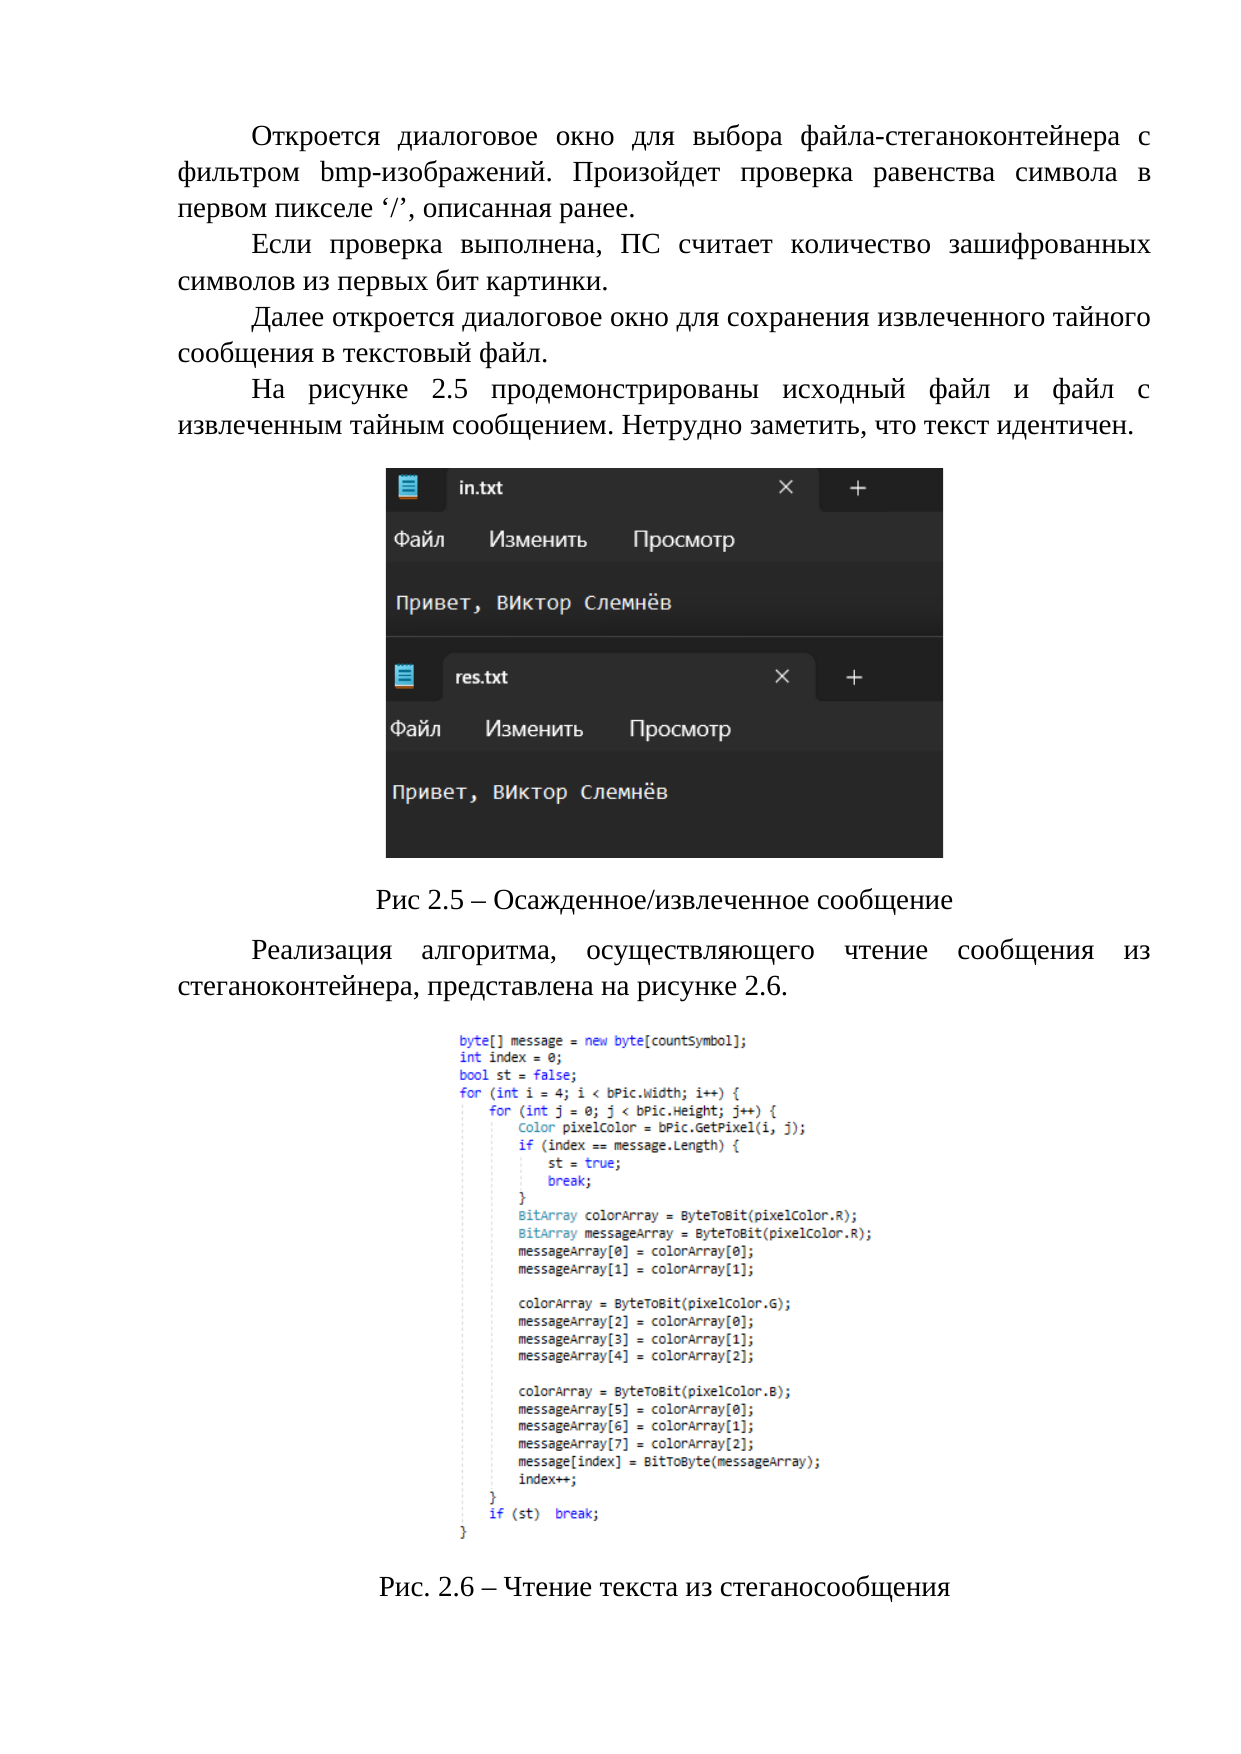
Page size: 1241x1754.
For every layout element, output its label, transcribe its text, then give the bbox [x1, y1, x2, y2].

text На рисунке 2.5 продемонстрированы исходный файл и файл с извлеченным тайным сообщением. Нетрудно заметить, что текст идентичен. [177, 371, 1152, 441]
picture [453, 1029, 876, 1544]
text Реализация алгоритма, осуществляющего чтение сообщения из стеганоконтейнера, представлена на рисунке 2.6. [177, 932, 1152, 1002]
text Если проверка выполнена, ПС считает количество зашифрованных символов из первых бит картинки. [177, 227, 1152, 296]
text Откроется диалоговое окно для выбора файла-стеганоконтейнера с фильтром bmp-изображений. Произойдет проверка равенства символа в первом пикселе ‘/’, описанная ранее. [177, 118, 1152, 224]
text Далее откроется диалоговое окно для сохранения извлеченного тайного сообщения в текстовый файл. [177, 299, 1152, 368]
picture [385, 468, 944, 858]
text Рис. 2.6 – Чтение текста из стеганосообщения [177, 1569, 1152, 1602]
text Рис 2.5 – Осажденное/извлеченное сообщение [177, 882, 1152, 916]
